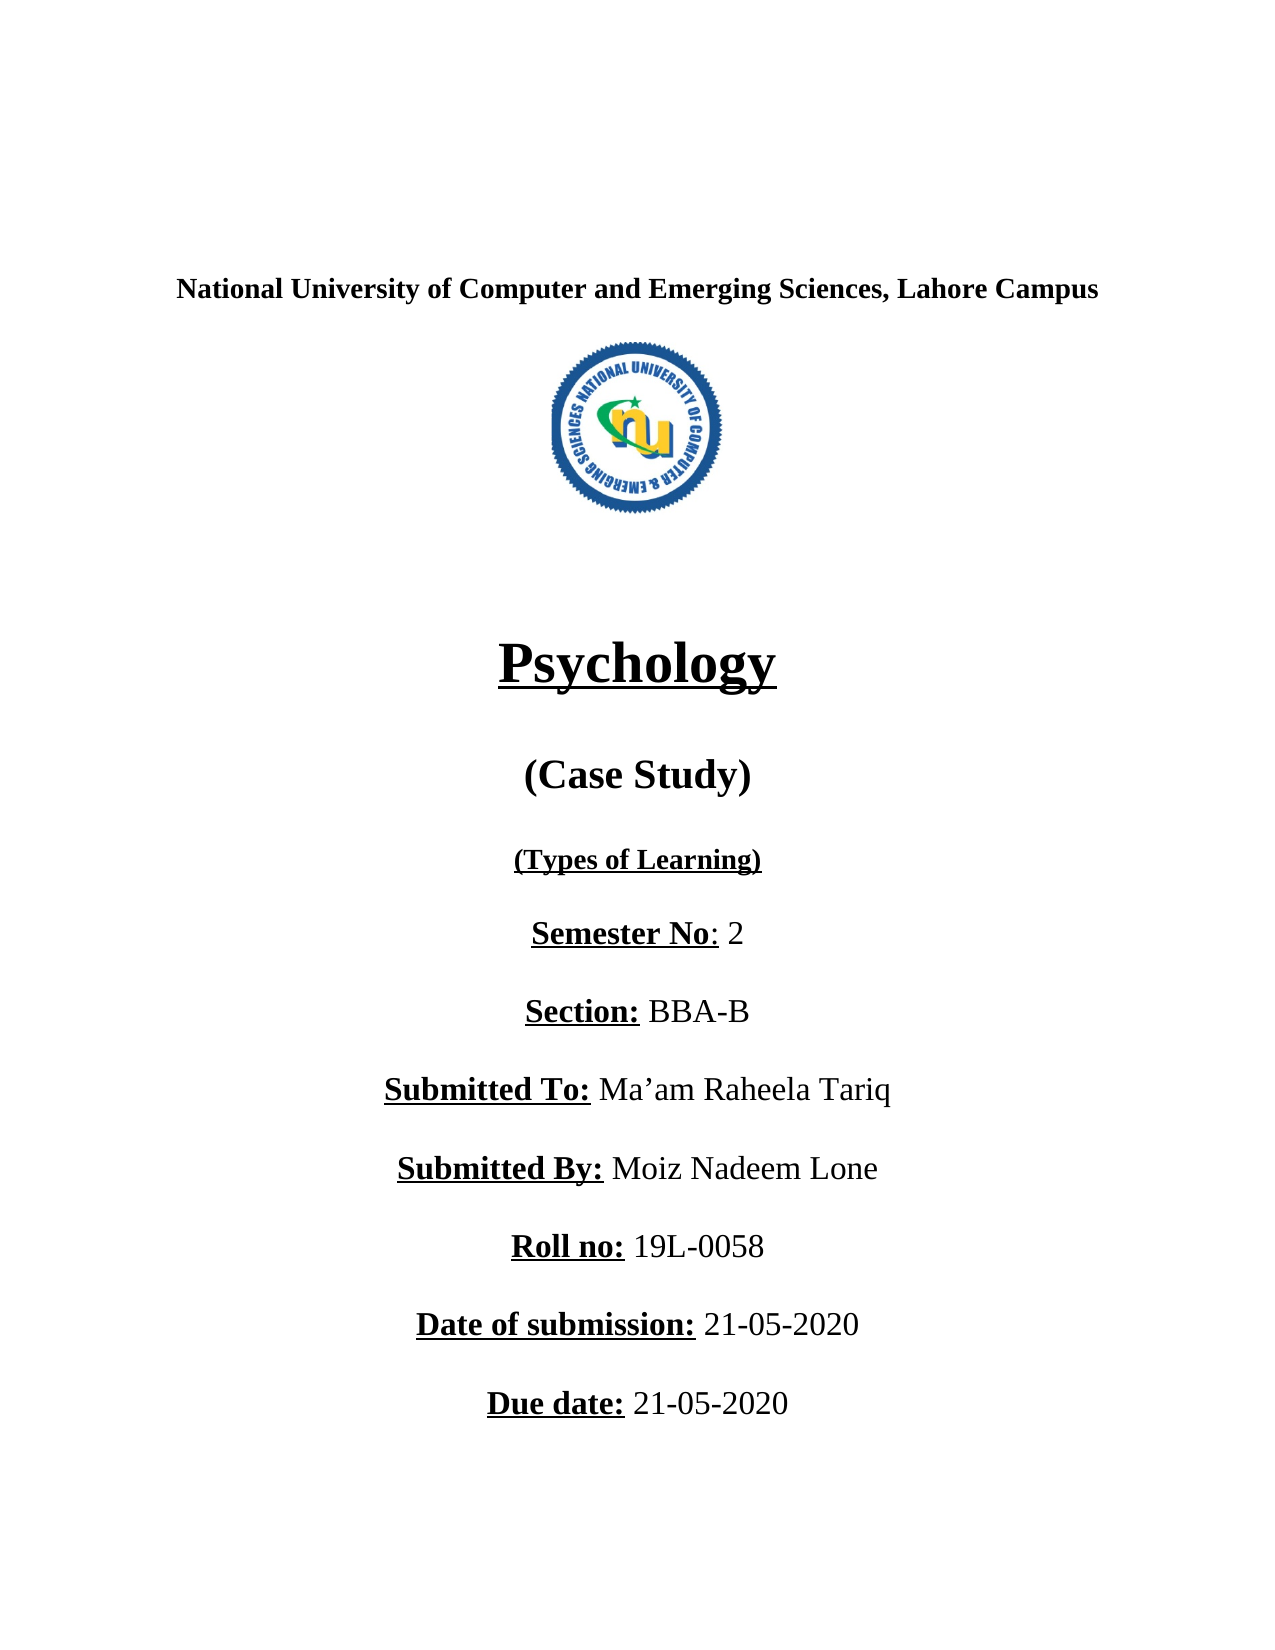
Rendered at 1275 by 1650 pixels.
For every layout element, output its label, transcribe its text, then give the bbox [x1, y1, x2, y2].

text Date of submission: 21-05-2020 [150, 1304, 1125, 1343]
text Roll no: 19L-0058 [150, 1226, 1125, 1264]
text National University of Computer and Emerging Sciences, Lahore Campus [150, 272, 1125, 305]
text Due date: 21-05-2020 [150, 1383, 1125, 1421]
text Submitted By: Moiz Nadeem Lone [150, 1148, 1125, 1186]
text Section: BBA-B [150, 991, 1125, 1029]
text Psychology [150, 628, 1125, 695]
text Submitted To: Ma’am Raheela Tariq [150, 1069, 1125, 1108]
text Semester No: 2 [150, 913, 1125, 951]
text (Types of Learning) [150, 842, 1125, 875]
text (Case Study) [150, 749, 1125, 797]
picture [551, 342, 724, 515]
